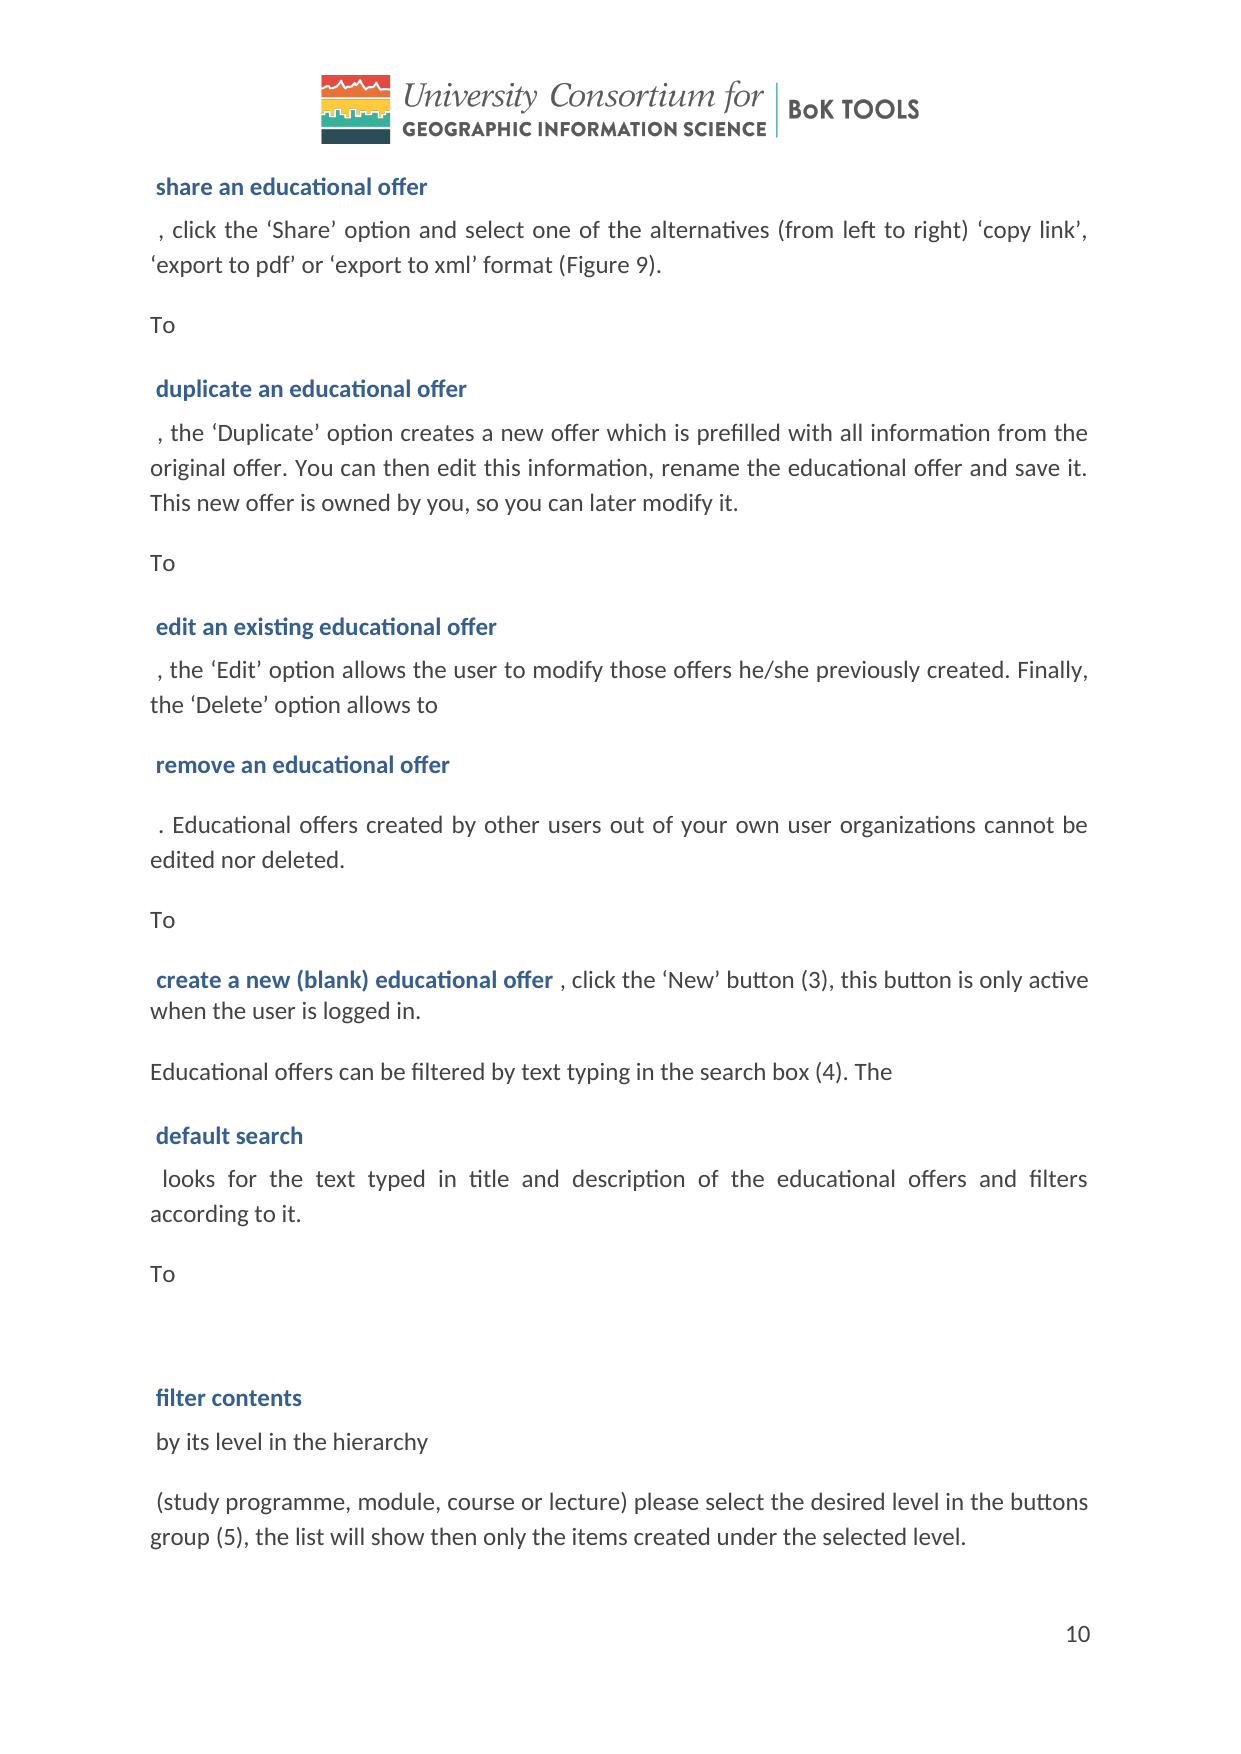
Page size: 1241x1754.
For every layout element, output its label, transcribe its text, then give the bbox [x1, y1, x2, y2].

text remove an educational offer [150, 749, 1090, 780]
text (study programme, module, course or lecture) please select the desired level in the buttons group (5), the list will show then only the items created under the selected level. [150, 1486, 1090, 1551]
text . Educational offers created by other users out of your own user organizations cannot be edited nor deleted. [150, 809, 1090, 875]
text filter contents [150, 1382, 1090, 1413]
text looks for the text typed in title and description of the educational offers and filters according to it. [150, 1163, 1090, 1229]
text To [150, 1258, 1090, 1289]
text default search [150, 1120, 1090, 1151]
text Educational offers can be filtered by text typing in the search box (4). The [150, 1056, 1090, 1086]
text share an educational offer [150, 171, 1090, 201]
text To [150, 309, 1090, 340]
text by its level in the hierarchy [150, 1426, 1090, 1456]
text , the ‘Duplicate’ option creates a new offer which is prefilled with all information from the original offer. You can then edit this information, rename the educational offer and save it. This new offer is owned by you, so you can later modify it. [150, 417, 1090, 517]
text , click the ‘Share’ option and select one of the alternatives (from left to right) ‘copy link’, ‘export to pdf’ or ‘export to xml’ format (Figure 9). [150, 214, 1090, 280]
picture [321, 75, 919, 144]
text To [150, 904, 1090, 935]
text edit an existing educational offer [150, 611, 1090, 641]
text To [150, 547, 1090, 577]
text , the ‘Edit’ option allows the user to modify those offers he/she previously created. Finally, the ‘Delete’ option allows to [150, 654, 1090, 720]
text duplicate an educational offer [150, 373, 1090, 404]
text create a new (blank) educational offer , click the ‘New’ button (3), this button is only active when the user is logged in. [150, 964, 1090, 1025]
